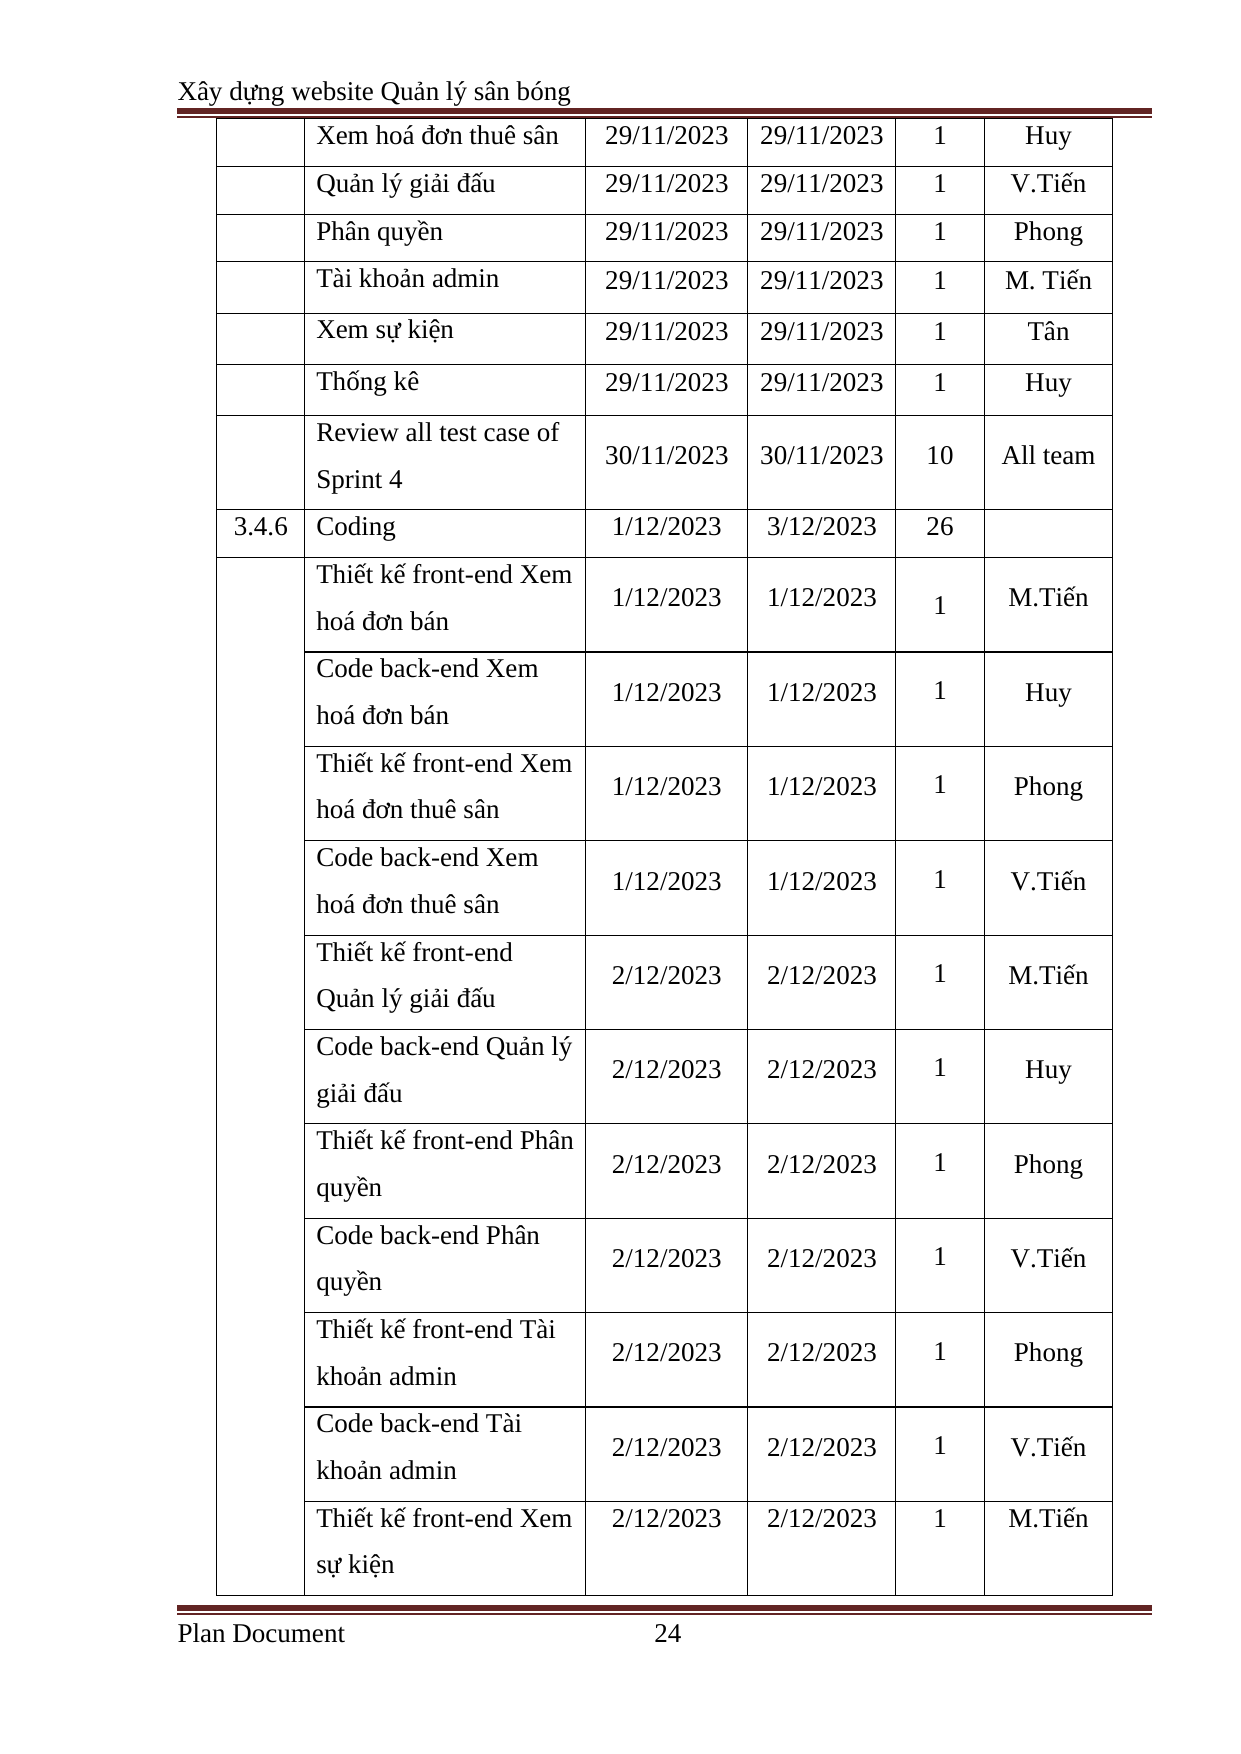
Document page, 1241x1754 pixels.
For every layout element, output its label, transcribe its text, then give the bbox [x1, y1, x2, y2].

table_cell V.Tiến [985, 1219, 1112, 1312]
table_cell [217, 167, 304, 213]
table_cell 1 [896, 558, 984, 651]
table_cell Review all test case of Sprint 4 [305, 416, 585, 509]
table_cell 1/12/2023 [586, 841, 747, 934]
table_cell 1 [896, 841, 984, 934]
table_cell M.Tiến [985, 936, 1112, 1029]
table_cell 1 [896, 1502, 984, 1595]
table_cell V.Tiến [985, 1408, 1112, 1501]
table_cell 1 [896, 215, 984, 261]
table_cell V.Tiến [985, 841, 1112, 934]
table_cell 29/11/2023 [586, 262, 747, 312]
table_cell 1 [896, 119, 984, 166]
table_cell 1/12/2023 [586, 510, 747, 557]
table_cell Thiết kế front-end Phân quyền [305, 1124, 585, 1218]
table_cell 2/12/2023 [586, 936, 747, 1029]
table_cell [217, 215, 304, 261]
table_cell Code back-end Quản lý giải đấu [305, 1030, 585, 1123]
table_cell 2/12/2023 [586, 1502, 747, 1595]
table_cell Xem hoá đơn thuê sân [305, 119, 585, 166]
table_cell 2/12/2023 [748, 1030, 895, 1123]
table_cell 26 [896, 510, 984, 557]
table_cell Phong [985, 1313, 1112, 1406]
table_cell 2/12/2023 [748, 1219, 895, 1312]
table_cell Tân [985, 314, 1112, 364]
table_cell Quản lý giải đấu [305, 167, 585, 213]
table_cell 29/11/2023 [748, 262, 895, 312]
table_cell Thiết kế front-end Xem hoá đơn thuê sân [305, 747, 585, 840]
table_cell 1 [896, 1030, 984, 1123]
table_cell 1 [896, 1408, 984, 1501]
table_cell 1 [896, 747, 984, 840]
table_cell Phong [985, 215, 1112, 261]
table_cell 1 [896, 167, 984, 213]
table_cell Huy [985, 1030, 1112, 1123]
table_cell 2/12/2023 [748, 1124, 895, 1218]
table_cell Huy [985, 365, 1112, 415]
table_cell 30/11/2023 [748, 416, 895, 509]
table_cell 29/11/2023 [748, 119, 895, 166]
table_cell Phong [985, 747, 1112, 840]
table_cell Thiết kế front-end Xem hoá đơn bán [305, 558, 585, 651]
table_cell Thiết kế front-end Tài khoản admin [305, 1313, 585, 1406]
table_cell Code back-end Xem hoá đơn bán [305, 653, 585, 746]
table_cell 29/11/2023 [586, 314, 747, 364]
table_cell M.Tiến [985, 558, 1112, 651]
table_cell 2/12/2023 [586, 1313, 747, 1406]
table_cell 1/12/2023 [586, 653, 747, 746]
table_cell Phong [985, 1124, 1112, 1218]
table_cell Thống kê [305, 365, 585, 415]
table_cell 3.4.6 [217, 510, 304, 557]
table_cell 1 [896, 936, 984, 1029]
table_cell Thiết kế front-end Quản lý giải đấu [305, 936, 585, 1029]
table_cell 29/11/2023 [586, 167, 747, 213]
table_cell 1/12/2023 [586, 747, 747, 840]
table_cell 1/12/2023 [748, 558, 895, 651]
table_cell Coding [305, 510, 585, 557]
table_cell 29/11/2023 [586, 215, 747, 261]
table_cell 2/12/2023 [586, 1124, 747, 1218]
table_cell [217, 262, 304, 312]
table_cell Huy [985, 653, 1112, 746]
table_cell Code back-end Phân quyền [305, 1219, 585, 1312]
table_cell 1 [896, 1124, 984, 1218]
table_cell Huy [985, 119, 1112, 166]
table_cell [985, 510, 1112, 557]
table_cell 1 [896, 653, 984, 746]
table_cell 10 [896, 416, 984, 509]
table_cell 1 [896, 1313, 984, 1406]
table_cell M.Tiến [985, 1502, 1112, 1595]
table_cell 29/11/2023 [748, 167, 895, 213]
table_cell 2/12/2023 [748, 936, 895, 1029]
table_cell 1 [896, 262, 984, 312]
table_cell [217, 119, 304, 166]
table_cell 3/12/2023 [748, 510, 895, 557]
table_cell 2/12/2023 [748, 1408, 895, 1501]
table_cell [217, 416, 304, 509]
table_cell Thiết kế front-end Xem sự kiện [305, 1502, 585, 1595]
table_cell 2/12/2023 [586, 1408, 747, 1501]
table_cell All team [985, 416, 1112, 509]
table_cell M. Tiến [985, 262, 1112, 312]
table_cell [217, 365, 304, 415]
table_cell 1/12/2023 [586, 558, 747, 651]
table_cell 30/11/2023 [586, 416, 747, 509]
table_cell [217, 314, 304, 364]
table_cell 2/12/2023 [748, 1502, 895, 1595]
table_cell 1 [896, 1219, 984, 1312]
table_cell Code back-end Tài khoản admin [305, 1408, 585, 1501]
table_cell 29/11/2023 [748, 314, 895, 364]
table_cell V.Tiến [985, 167, 1112, 213]
table_cell Tài khoản admin [305, 262, 585, 312]
table_cell [217, 558, 304, 1595]
table_cell Phân quyền [305, 215, 585, 261]
table_cell 29/11/2023 [748, 215, 895, 261]
table_cell 29/11/2023 [586, 119, 747, 166]
table_cell 2/12/2023 [586, 1219, 747, 1312]
table_cell 1 [896, 314, 984, 364]
table_cell 1/12/2023 [748, 841, 895, 934]
table_cell Code back-end Xem hoá đơn thuê sân [305, 841, 585, 934]
table_cell 1/12/2023 [748, 653, 895, 746]
table_cell 1 [896, 365, 984, 415]
table_cell 29/11/2023 [748, 365, 895, 415]
table_cell 1/12/2023 [748, 747, 895, 840]
table_cell 2/12/2023 [748, 1313, 895, 1406]
table_cell 2/12/2023 [586, 1030, 747, 1123]
table_cell Xem sự kiện [305, 314, 585, 364]
table_cell 29/11/2023 [586, 365, 747, 415]
